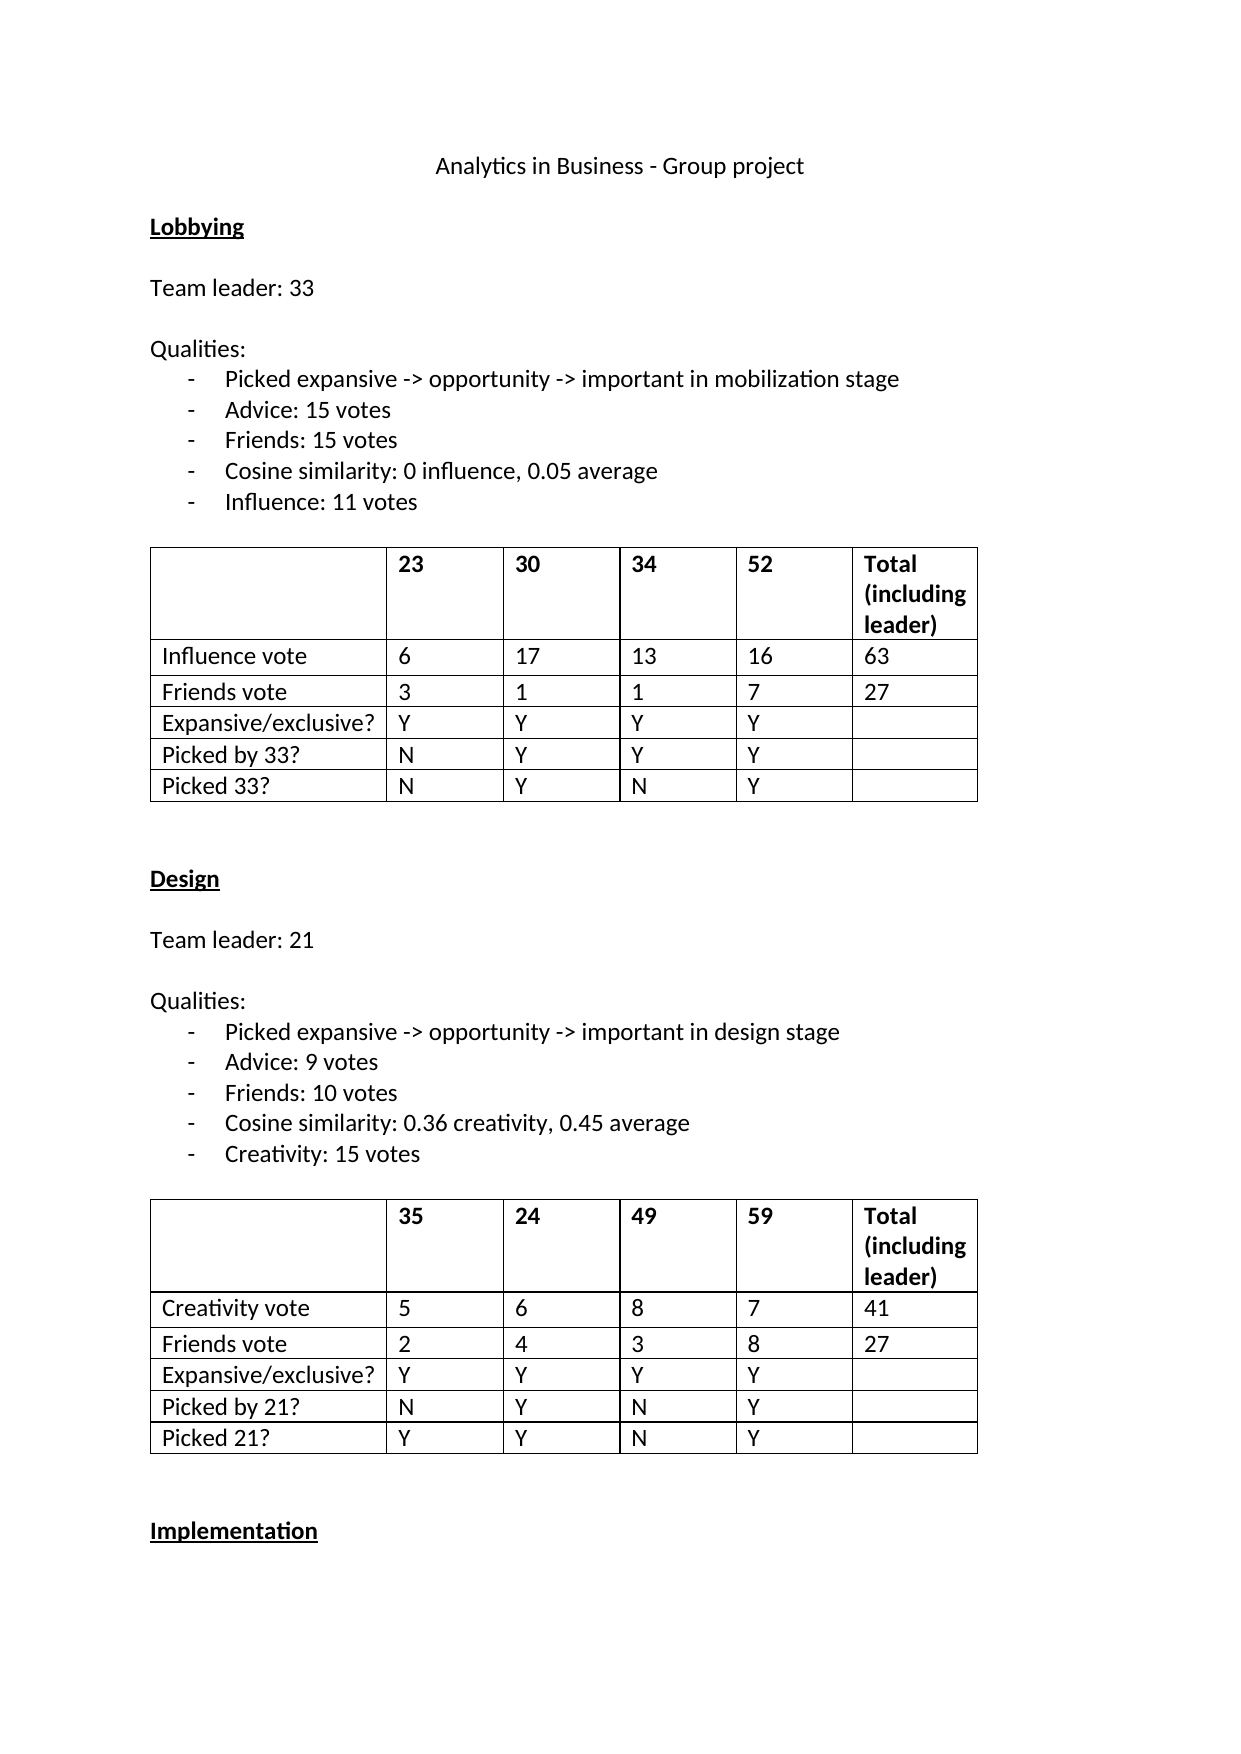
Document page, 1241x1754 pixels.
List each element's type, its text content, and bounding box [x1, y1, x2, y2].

table_cell Friends vote [151, 1328, 386, 1358]
table_cell Y [387, 1359, 503, 1390]
text Lobbying [150, 211, 1090, 242]
table_cell Y [737, 707, 852, 738]
text Team leader: 33 [150, 272, 1090, 303]
text Team leader: 21 [150, 924, 1090, 954]
table_cell 6 [387, 640, 503, 675]
text Analytics in Business - Group project [150, 150, 1090, 181]
table_cell 4 [504, 1328, 619, 1358]
table_cell N [621, 1423, 736, 1453]
table_cell [853, 739, 977, 769]
table_header 23 [387, 548, 503, 639]
table_header 59 [737, 1200, 852, 1291]
table_cell [853, 707, 977, 738]
text Qualities: [150, 333, 1090, 364]
table_header 35 [387, 1200, 503, 1291]
table_cell Expansive/exclusive? [151, 1359, 386, 1390]
table_cell 8 [737, 1328, 852, 1358]
table_header 24 [504, 1200, 619, 1291]
table_header Total (including leader) [853, 1200, 977, 1291]
table_cell 7 [737, 1293, 852, 1327]
list Picked expansive -> opportunity -> important in mobilization stage [187, 364, 1090, 394]
table_cell [853, 1391, 977, 1421]
list Creativity: 15 votes [187, 1138, 1090, 1168]
table_header 34 [621, 548, 736, 639]
table_cell 2 [387, 1328, 503, 1358]
table_cell 3 [621, 1328, 736, 1358]
table_cell Y [387, 1423, 503, 1453]
table_cell 41 [853, 1293, 977, 1327]
table_cell N [621, 770, 736, 801]
table_cell Y [504, 707, 619, 738]
table_cell Picked by 21? [151, 1391, 386, 1421]
table_cell 27 [853, 1328, 977, 1358]
list Advice: 9 votes [187, 1046, 1090, 1077]
table_cell Y [504, 1423, 619, 1453]
table_cell Creativity vote [151, 1293, 386, 1327]
table_header 30 [504, 548, 619, 639]
table_cell Y [621, 739, 736, 769]
table_cell N [387, 770, 503, 801]
table_cell Expansive/exclusive? [151, 707, 386, 738]
table_cell [853, 1423, 977, 1453]
table_cell [853, 770, 977, 801]
table_cell Y [737, 1359, 852, 1390]
table_header 52 [737, 548, 852, 639]
table_cell 17 [504, 640, 619, 675]
table_cell 13 [621, 640, 736, 675]
text Implementation [150, 1515, 1090, 1546]
table_cell Picked 21? [151, 1423, 386, 1453]
table_cell 6 [504, 1293, 619, 1327]
table_cell Y [387, 707, 503, 738]
list Picked expansive -> opportunity -> important in design stage [187, 1016, 1090, 1046]
table_cell Y [737, 770, 852, 801]
list Advice: 15 votes [187, 394, 1090, 425]
text Qualities: [150, 985, 1090, 1016]
table_cell 1 [621, 676, 736, 706]
table_cell Y [504, 770, 619, 801]
table_header [151, 548, 386, 639]
list Cosine similarity: 0 influence, 0.05 average [187, 455, 1090, 486]
table_cell Y [737, 1391, 852, 1421]
list Friends: 10 votes [187, 1077, 1090, 1107]
table_cell Y [504, 1391, 619, 1421]
table_header Total (including leader) [853, 548, 977, 639]
table_cell 63 [853, 640, 977, 675]
table_cell 3 [387, 676, 503, 706]
table_cell 1 [504, 676, 619, 706]
table_cell Y [504, 1359, 619, 1390]
text Design [150, 863, 1090, 893]
table_cell Friends vote [151, 676, 386, 706]
table_cell N [621, 1391, 736, 1421]
table_cell N [387, 739, 503, 769]
list Influence: 11 votes [187, 486, 1090, 516]
table_cell [853, 1359, 977, 1390]
table_cell Picked 33? [151, 770, 386, 801]
table_cell Y [737, 1423, 852, 1453]
table_cell 8 [621, 1293, 736, 1327]
table_cell 5 [387, 1293, 503, 1327]
table_header 49 [621, 1200, 736, 1291]
table_cell 16 [737, 640, 852, 675]
table_cell Y [737, 739, 852, 769]
table_cell Y [504, 739, 619, 769]
table_cell 7 [737, 676, 852, 706]
table_cell Picked by 33? [151, 739, 386, 769]
table_cell Y [621, 1359, 736, 1390]
table_cell 27 [853, 676, 977, 706]
list Cosine similarity: 0.36 creativity, 0.45 average [187, 1107, 1090, 1138]
table_cell Influence vote [151, 640, 386, 675]
list Friends: 15 votes [187, 425, 1090, 455]
table_cell Y [621, 707, 736, 738]
table_header [151, 1200, 386, 1291]
table_cell N [387, 1391, 503, 1421]
